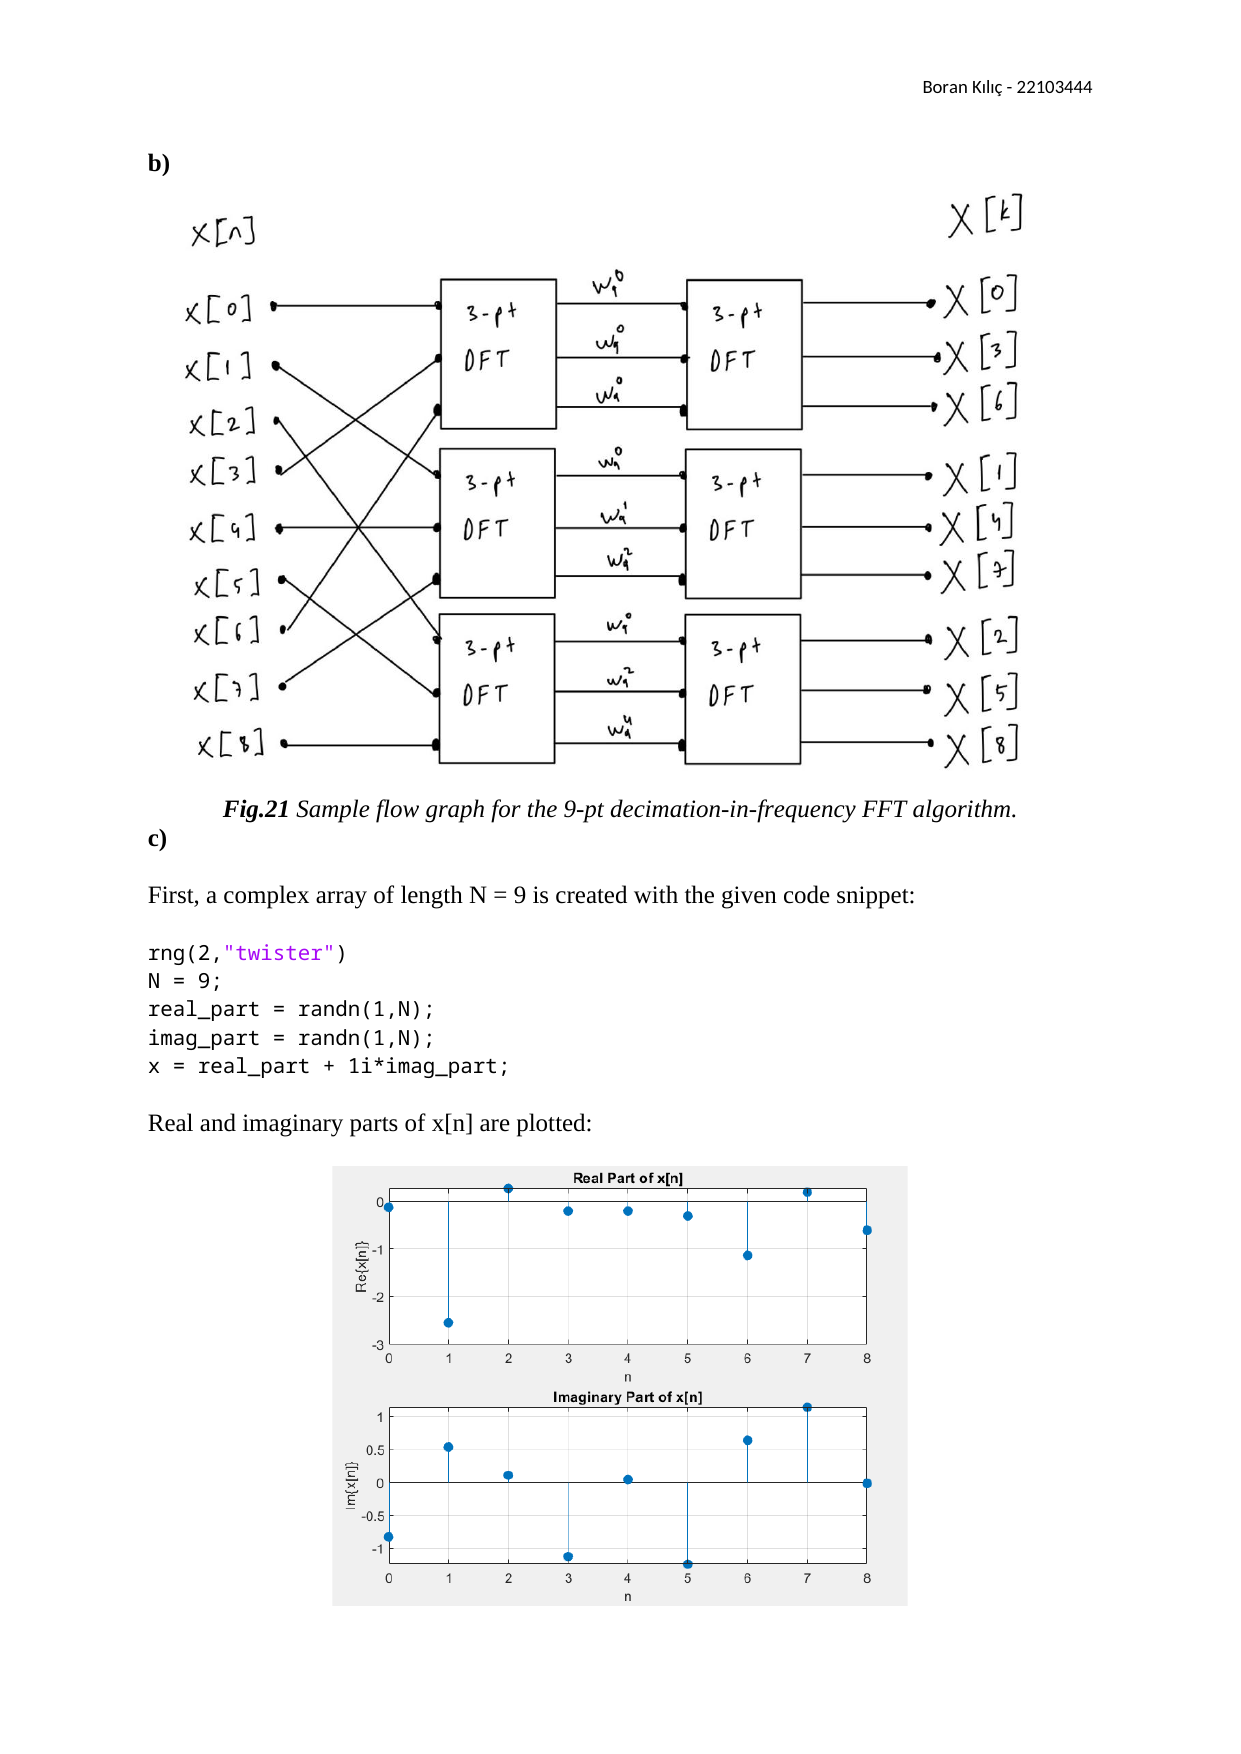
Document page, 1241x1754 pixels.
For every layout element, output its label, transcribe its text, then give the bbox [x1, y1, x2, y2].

list c) [148, 823, 1093, 851]
list Real and imaginary parts of x[n] are plotted: [148, 1108, 1093, 1137]
text rng(2,"twister") [148, 938, 1093, 966]
list x = real_part + 1i*imag_part; [148, 1051, 1093, 1080]
text N = 9; [148, 966, 1093, 994]
picture [332, 1166, 908, 1606]
text real_part = randn(1,N); [148, 994, 1093, 1023]
text imag_part = randn(1,N); [148, 1023, 1093, 1051]
list First, a complex array of length N = 9 is created with the given code snippet: [148, 880, 1093, 909]
picture [147, 176, 1093, 794]
list Fig.21 Sample flow graph for the 9-pt decimation-in-frequency FFT algorithm. [148, 794, 1093, 823]
list b) [148, 148, 1093, 176]
